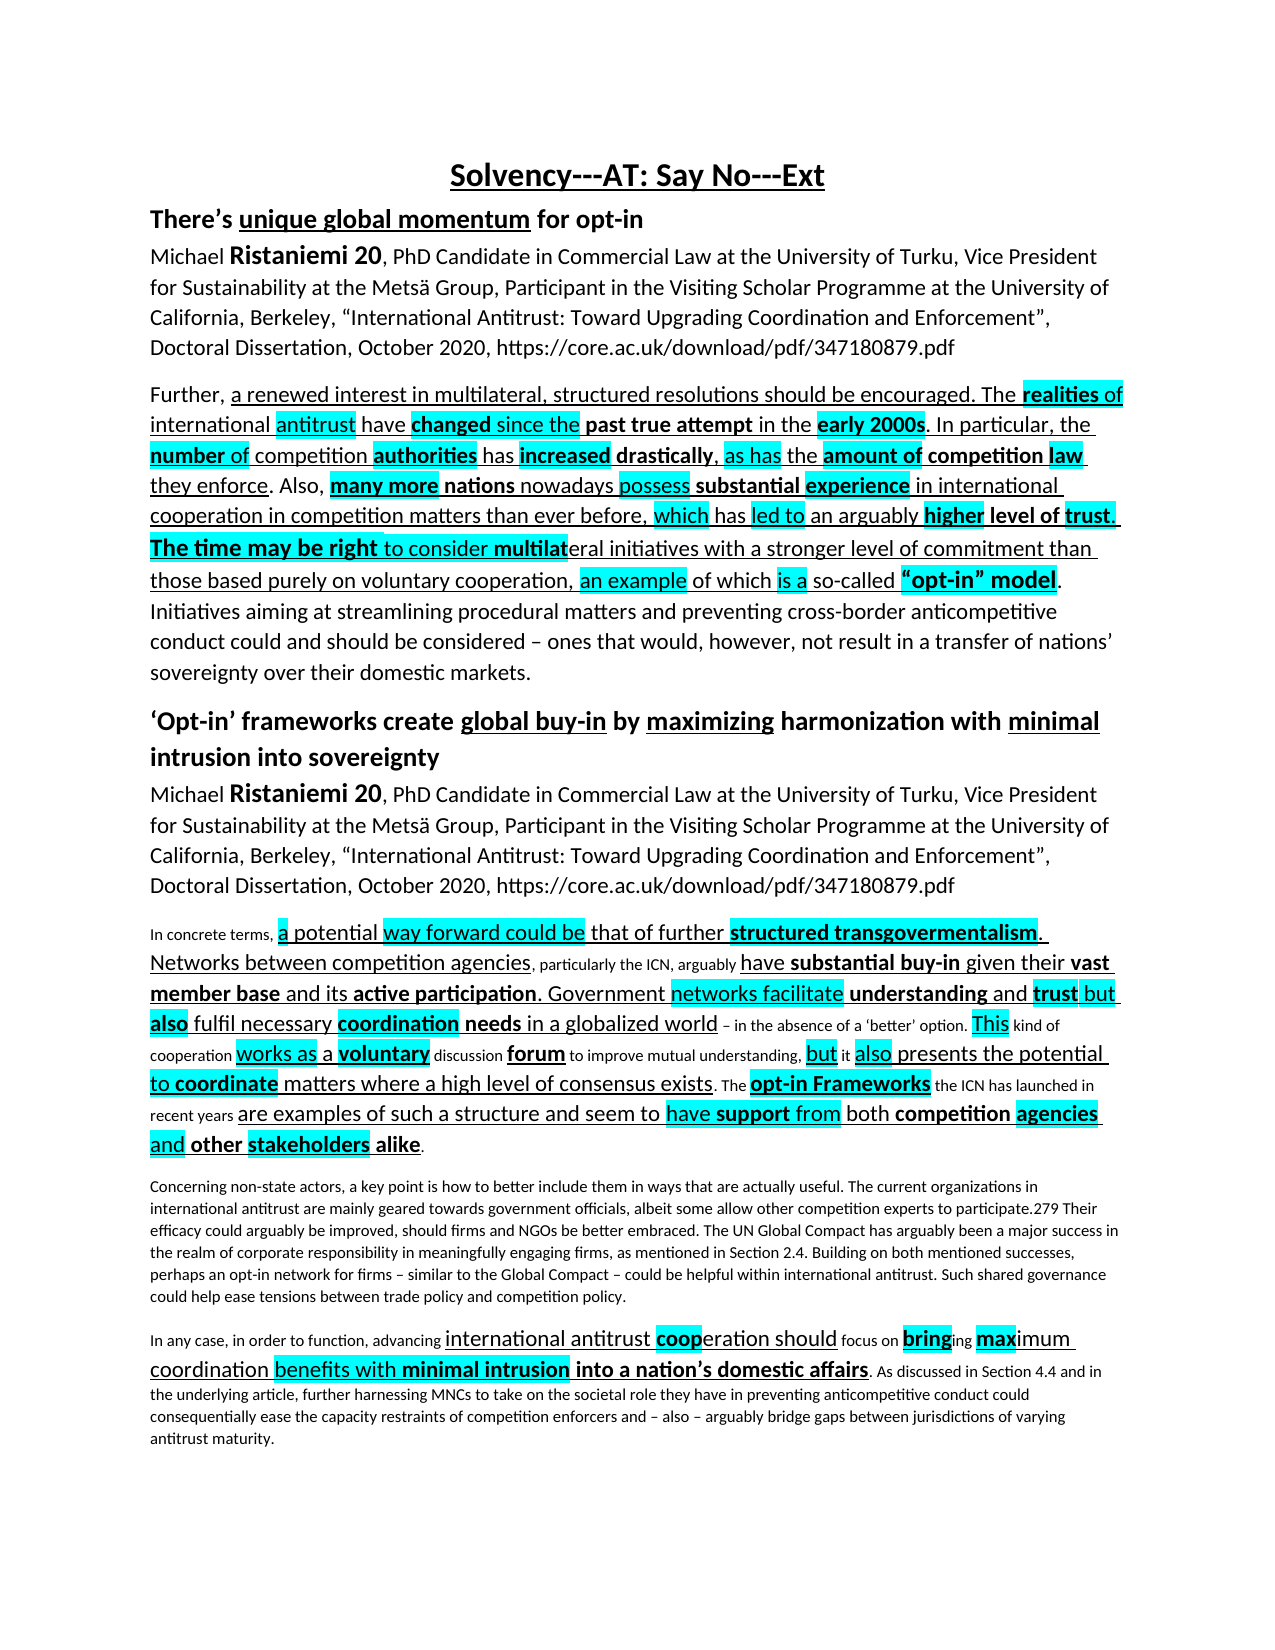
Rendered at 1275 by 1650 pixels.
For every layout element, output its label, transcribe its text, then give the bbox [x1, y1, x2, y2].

text In concrete terms, a potential way forward could be that of further structured transgovermentalism. Networks between competition agencies, particularly the ICN, arguably have substantial buy-in given their vast member base and its active participation. Government networks facilitate understanding and trust but also fulfil necessary coordination needs in a globalized world – in the absence of a ‘better’ option. This kind of cooperation works as a voluntary discussion forum to improve mutual understanding, but it also presents the potential to coordinate matters where a high level of consensus exists. The opt-in Frameworks the ICN has launched in recent years are examples of such a structure and seem to have support from both competition agencies and other stakeholders alike. [150, 918, 1125, 1158]
subtitle Solvency---AT: Say No---Ext [150, 154, 1125, 195]
subtitle There’s unique global momentum for opt-in [150, 202, 1125, 235]
text Michael Ristaniemi 20, PhD Candidate in Commercial Law at the University of Turku, Vice President for Sustainability at the Metsä Group, Participant in the Visiting Scholar Programme at the University of California, Berkeley, “International Antitrust: Toward Upgrading Coordination and Enforcement”, Doctoral Dissertation, October 2020, https://core.ac.uk/download/pdf/347180879.pdf [150, 776, 1125, 899]
text In any case, in order to function, advancing international antitrust cooperation should focus on bringing maximum coordination benefits with minimal intrusion into a nation’s domestic affairs. As discussed in Section 4.4 and in the underlying article, further harnessing MNCs to take on the societal role they have in preventing anticompetitive conduct could consequentially ease the capacity restraints of competition enforcers and – also – arguably bridge gaps between jurisdictions of varying antitrust maturity. [150, 1324, 1125, 1448]
subtitle ‘Opt-in’ frameworks create global buy-in by maximizing harmonization with minimal intrusion into sovereignty [150, 704, 1125, 773]
text Concerning non-state actors, a key point is how to better include them in ways that are actually useful. The current organizations in international antitrust are mainly geared towards government officials, albeit some allow other competition experts to participate.279 Their efficacy could arguably be improved, should firms and NGOs be better embraced. The UN Global Compact has arguably been a major success in the realm of corporate responsibility in meaningfully engaging firms, as mentioned in Section 2.4. Building on both mentioned successes, perhaps an opt-in network for firms – similar to the Global Compact – could be helpful within international antitrust. Such shared governance could help ease tensions between trade policy and competition policy. [150, 1177, 1125, 1306]
text Michael Ristaniemi 20, PhD Candidate in Commercial Law at the University of Turku, Vice President for Sustainability at the Metsä Group, Participant in the Visiting Scholar Programme at the University of California, Berkeley, “International Antitrust: Toward Upgrading Coordination and Enforcement”, Doctoral Dissertation, October 2020, https://core.ac.uk/download/pdf/347180879.pdf [150, 238, 1125, 362]
text Further, a renewed interest in multilateral, structured resolutions should be encouraged. The realities of international antitrust have changed since the past true attempt in the early 2000s. In particular, the number of competition authorities has increased drastically, as has the amount of competition law they enforce. Also, many more nations nowadays possess substantial experience in international cooperation in competition matters than ever before, which has led to an arguably higher level of trust. The time may be right to consider multilateral initiatives with a stronger level of commitment than those based purely on voluntary cooperation, an example of which is a so-called “opt-in” model. Initiatives aiming at streamlining procedural matters and preventing cross-border anticompetitive conduct could and should be considered – ones that would, however, not result in a transfer of nations’ sovereignty over their domestic markets. [150, 380, 1125, 686]
